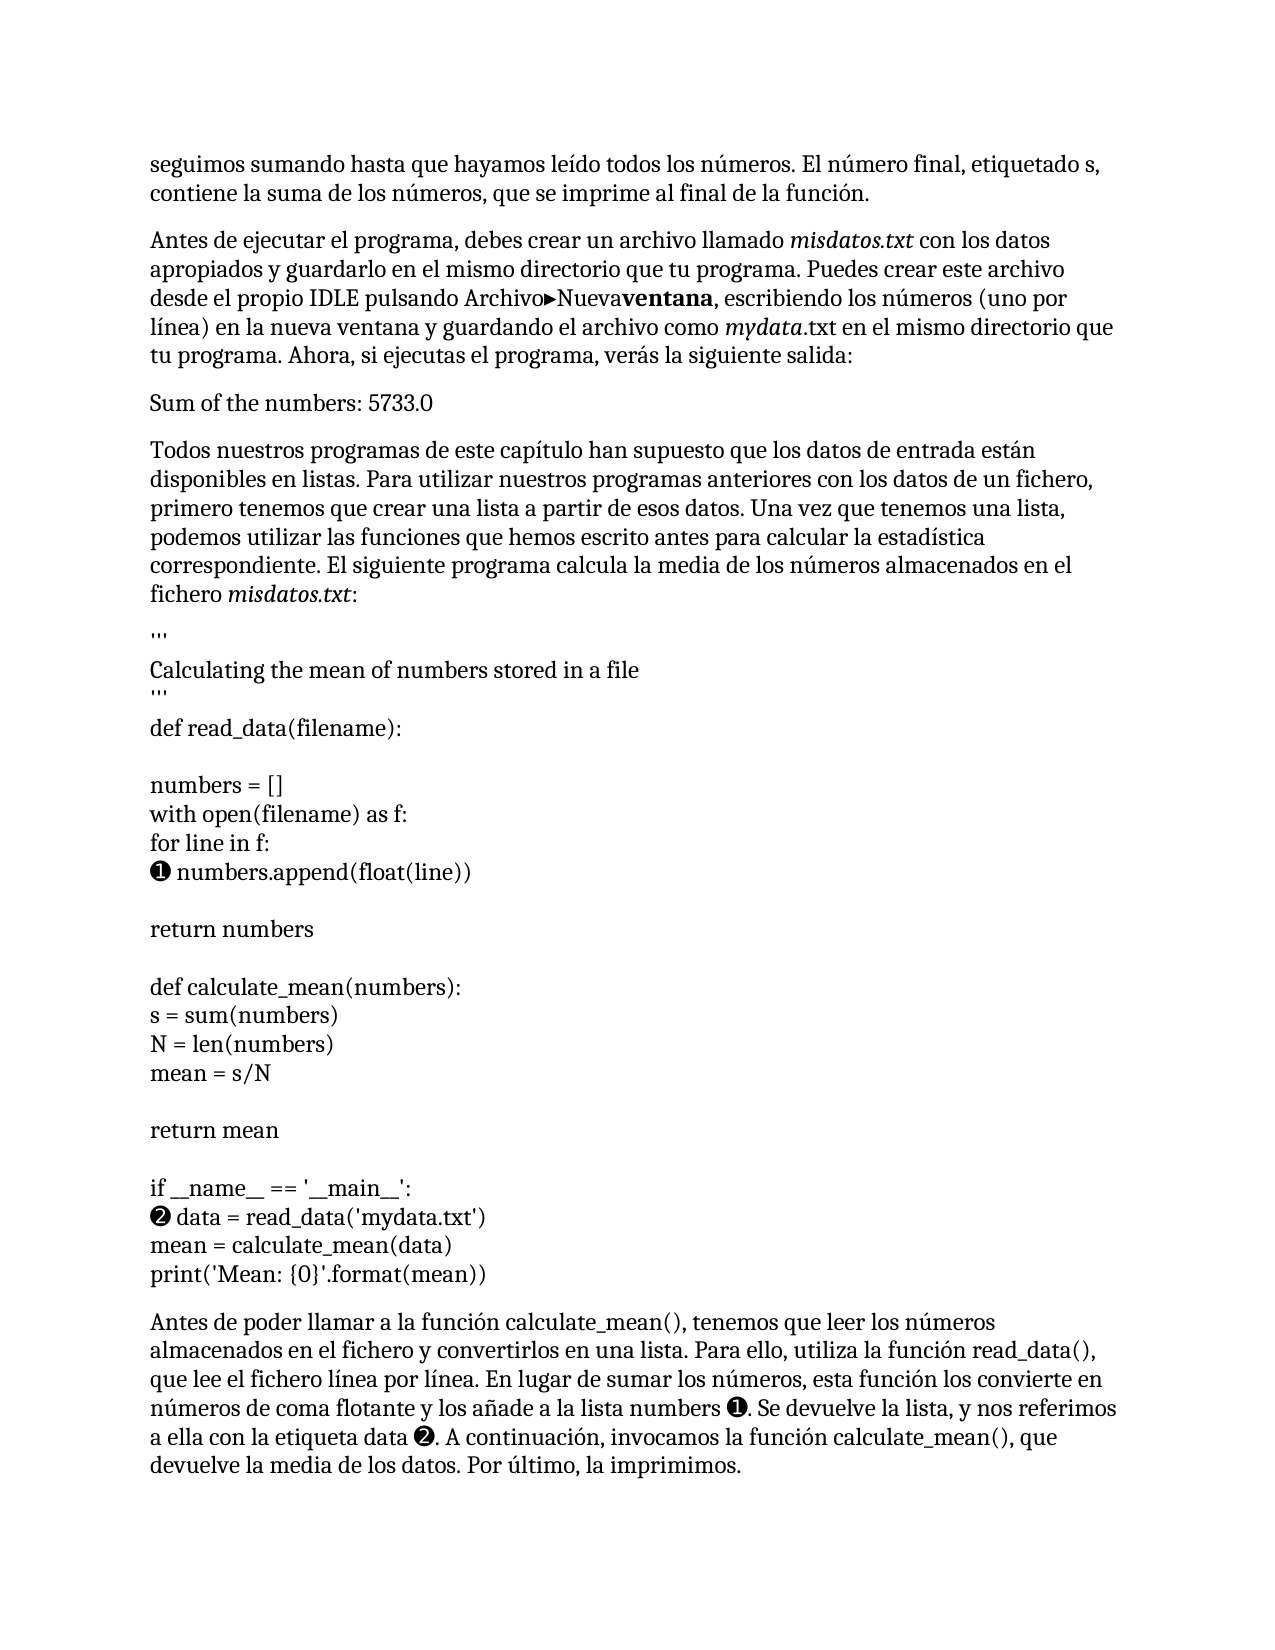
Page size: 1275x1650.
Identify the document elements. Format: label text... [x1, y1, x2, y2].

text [150, 150, 1125, 207]
text Todos nuestros programas de este capítulo han supuesto que los datos de entrada están disponibles en listas. Para utilizar nuestros programas anteriores con los datos de un fichero, primero tenemos que crear una lista a partir de esos datos. Una vez que tenemos una lista, podemos utilizar las funciones que hemos escrito antes para calcular la estadística correspondiente. El siguiente programa calcula la media de los números almacenados en el fichero misdatos.txt: [150, 436, 1125, 609]
text Antes de poder llamar a la función calculate_mean(), tenemos que leer los números almacenados en el fichero y convertirlos en una lista. Para ello, utiliza la función read_data(), que lee el fichero línea por línea. En lugar de sumar los números, esta función los convierte en números de coma flotante y los añade a la lista numbers ➊. Se devuelve la lista, y nos referimos a ella con la etiqueta data ➋. A continuación, invocamos la función calculate_mean(), que devuelve la media de los datos. Por último, la imprimimos. [150, 1307, 1125, 1480]
text ''' Calculating the mean of numbers stored in a file ''' def read_data(filename): numbers = [] with open(filename) as f: for line in f: ➊ numbers.append(float(line)) return numbers def calculate_mean(numbers): s = sum(numbers) N = len(numbers) mean = s/N return mean if __name__ == '__main__': ➋ data = read_data('mydata.txt') mean = calculate_mean(data) print('Mean: {0}'.format(mean)) [150, 627, 1125, 1289]
text Sum of the numbers: 5733.0 [150, 389, 1125, 417]
text Antes de ejecutar el programa, debes crear un archivo llamado misdatos.txt con los datos apropiados y guardarlo en el mismo directorio que tu programa. Puedes crear este archivo desde el propio IDLE pulsando Archivo▸Nuevaventana, escribiendo los números (uno por línea) en la nueva ventana y guardando el archivo como mydata.txt en el mismo directorio que tu programa. Ahora, si ejecutas el programa, verás la siguiente salida: [150, 226, 1125, 370]
